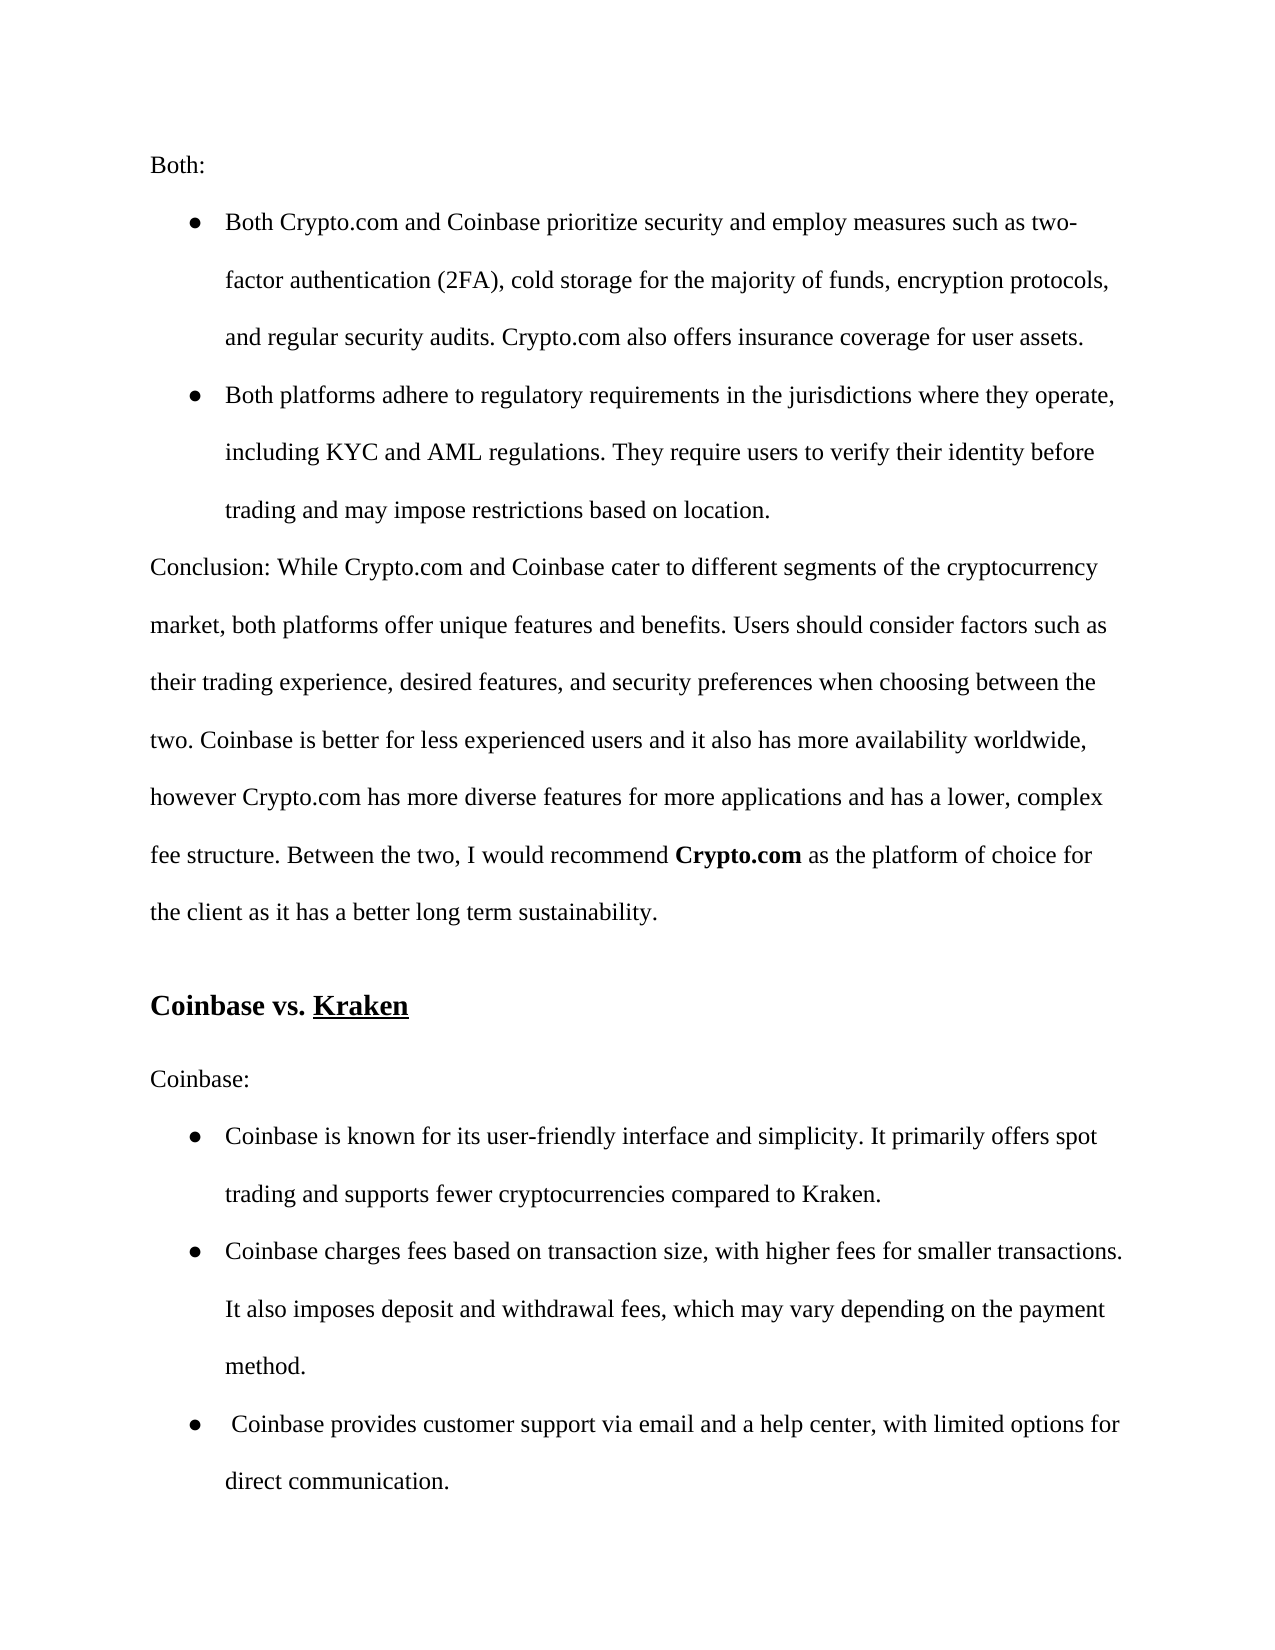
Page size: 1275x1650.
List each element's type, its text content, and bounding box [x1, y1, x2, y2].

list Both platforms adhere to regulatory requirements in the jurisdictions where they operate, including KYC and AML regulations. They require users to verify their identity before trading and may impose restrictions based on location. [187, 380, 1125, 524]
list Coinbase charges fees based on transaction size, with higher fees for smaller transactions. It also imposes deposit and withdrawal fees, which may vary depending on the payment method. [187, 1236, 1125, 1380]
text Coinbase: [150, 1064, 1125, 1092]
list Coinbase is known for its user-friendly interface and simplicity. It primarily offers spot trading and supports fewer cryptocurrencies compared to Kraken. [187, 1121, 1125, 1207]
text Both: [150, 150, 1125, 179]
list Both Crypto.com and Coinbase prioritize security and employ measures such as two-factor authentication (2FA), cold storage for the majority of funds, encryption protocols, and regular security audits. Crypto.com also offers insurance coverage for user assets. [187, 207, 1125, 351]
subtitle Coinbase vs. Kraken [150, 988, 1125, 1022]
text Conclusion: While Crypto.com and Coinbase cater to different segments of the cryptocurrency market, both platforms offer unique features and benefits. Users should consider factors such as their trading experience, desired features, and security preferences when choosing between the two. Coinbase is better for less experienced users and it also has more availability worldwide, however Crypto.com has more diverse features for more applications and has a lower, complex fee structure. Between the two, I would recommend Crypto.com as the platform of choice for the client as it has a better long term sustainability. [150, 552, 1125, 926]
list Coinbase provides customer support via email and a help center, with limited options for direct communication. [187, 1409, 1125, 1495]
